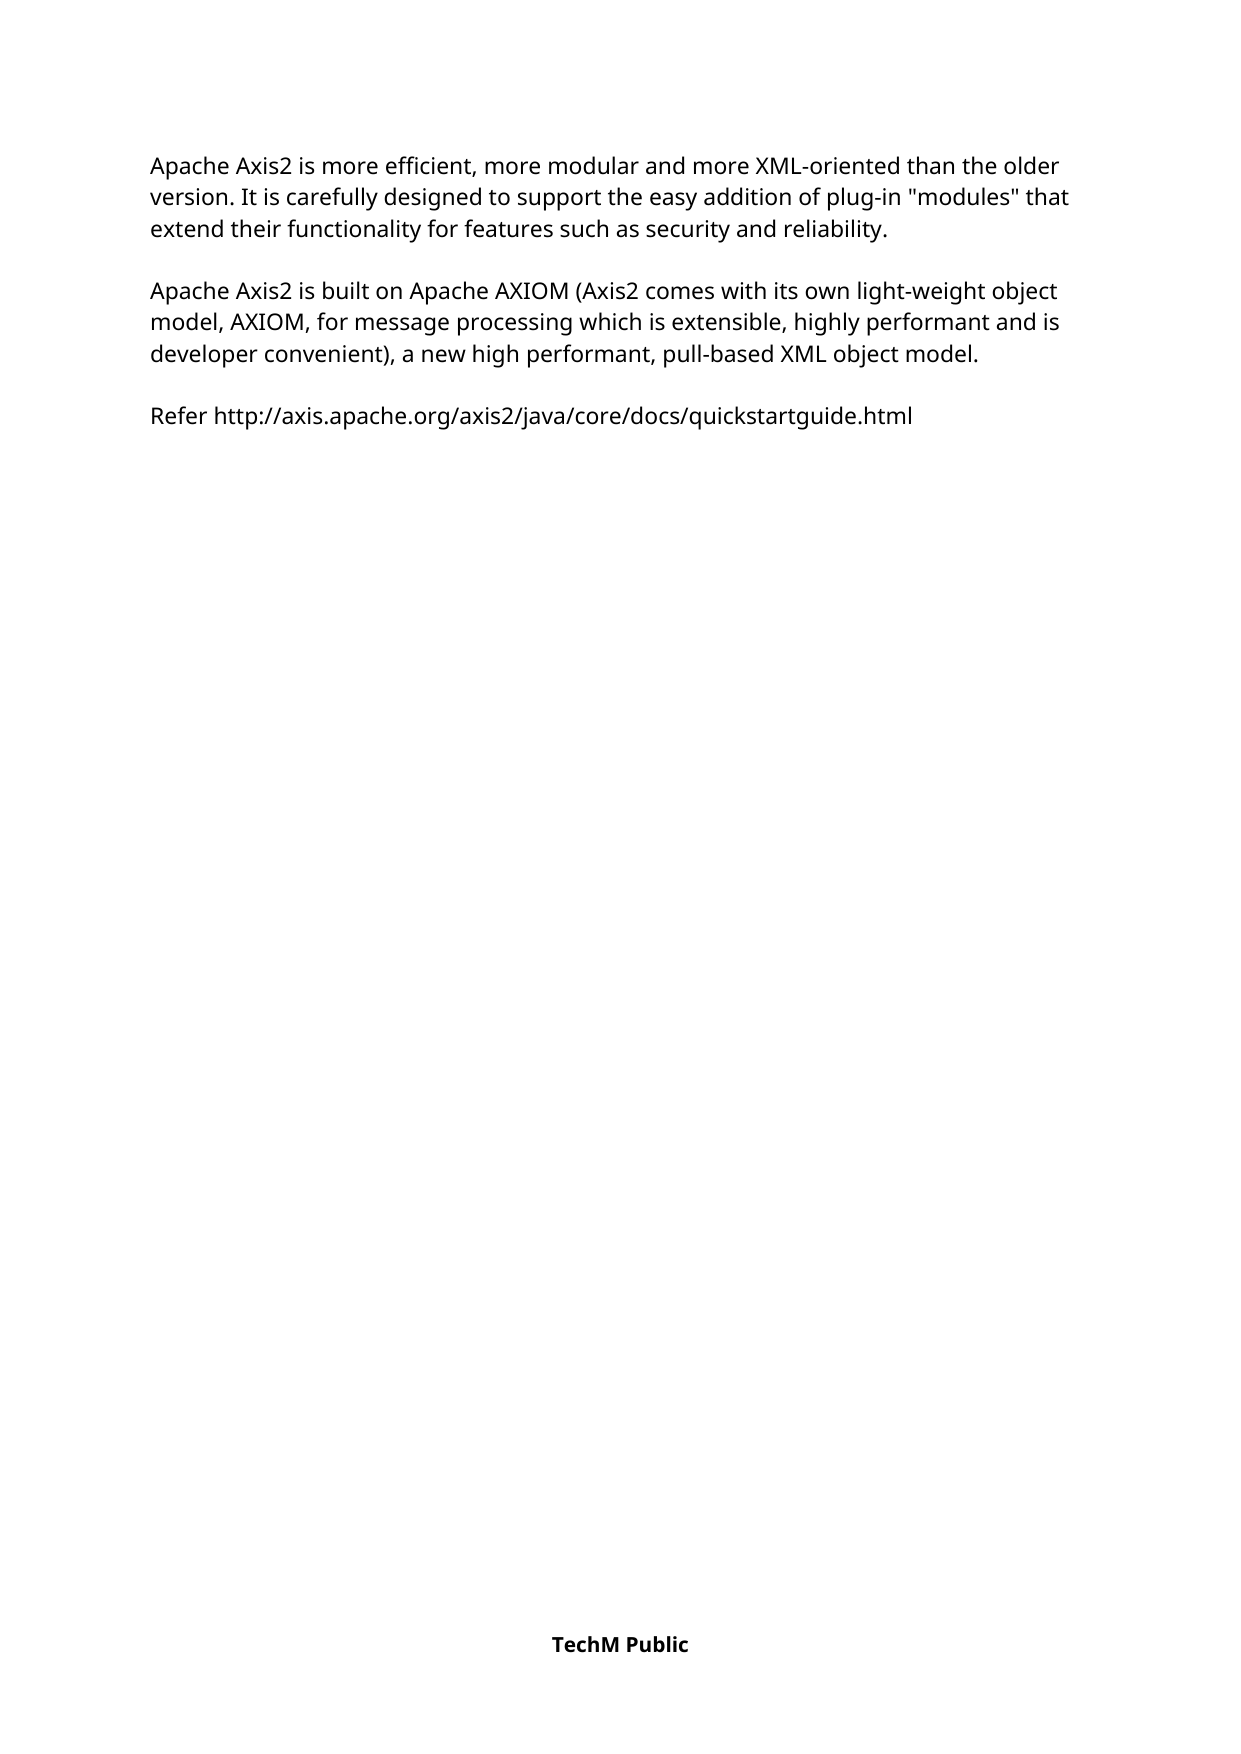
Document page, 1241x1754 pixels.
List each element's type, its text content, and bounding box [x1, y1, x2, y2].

text Apache Axis2 is more efficient, more modular and more XML-oriented than the older version. It is carefully designed to support the easy addition of plug-in "modules" that extend their functionality for features such as security and reliability. [150, 150, 1090, 244]
text Refer http://axis.apache.org/axis2/java/core/docs/quickstartguide.html [150, 400, 1090, 431]
text Apache Axis2 is built on Apache AXIOM (Axis2 comes with its own light-weight object model, AXIOM, for message processing which is extensible, highly performant and is developer convenient), a new high performant, pull-based XML object model. [150, 275, 1090, 369]
